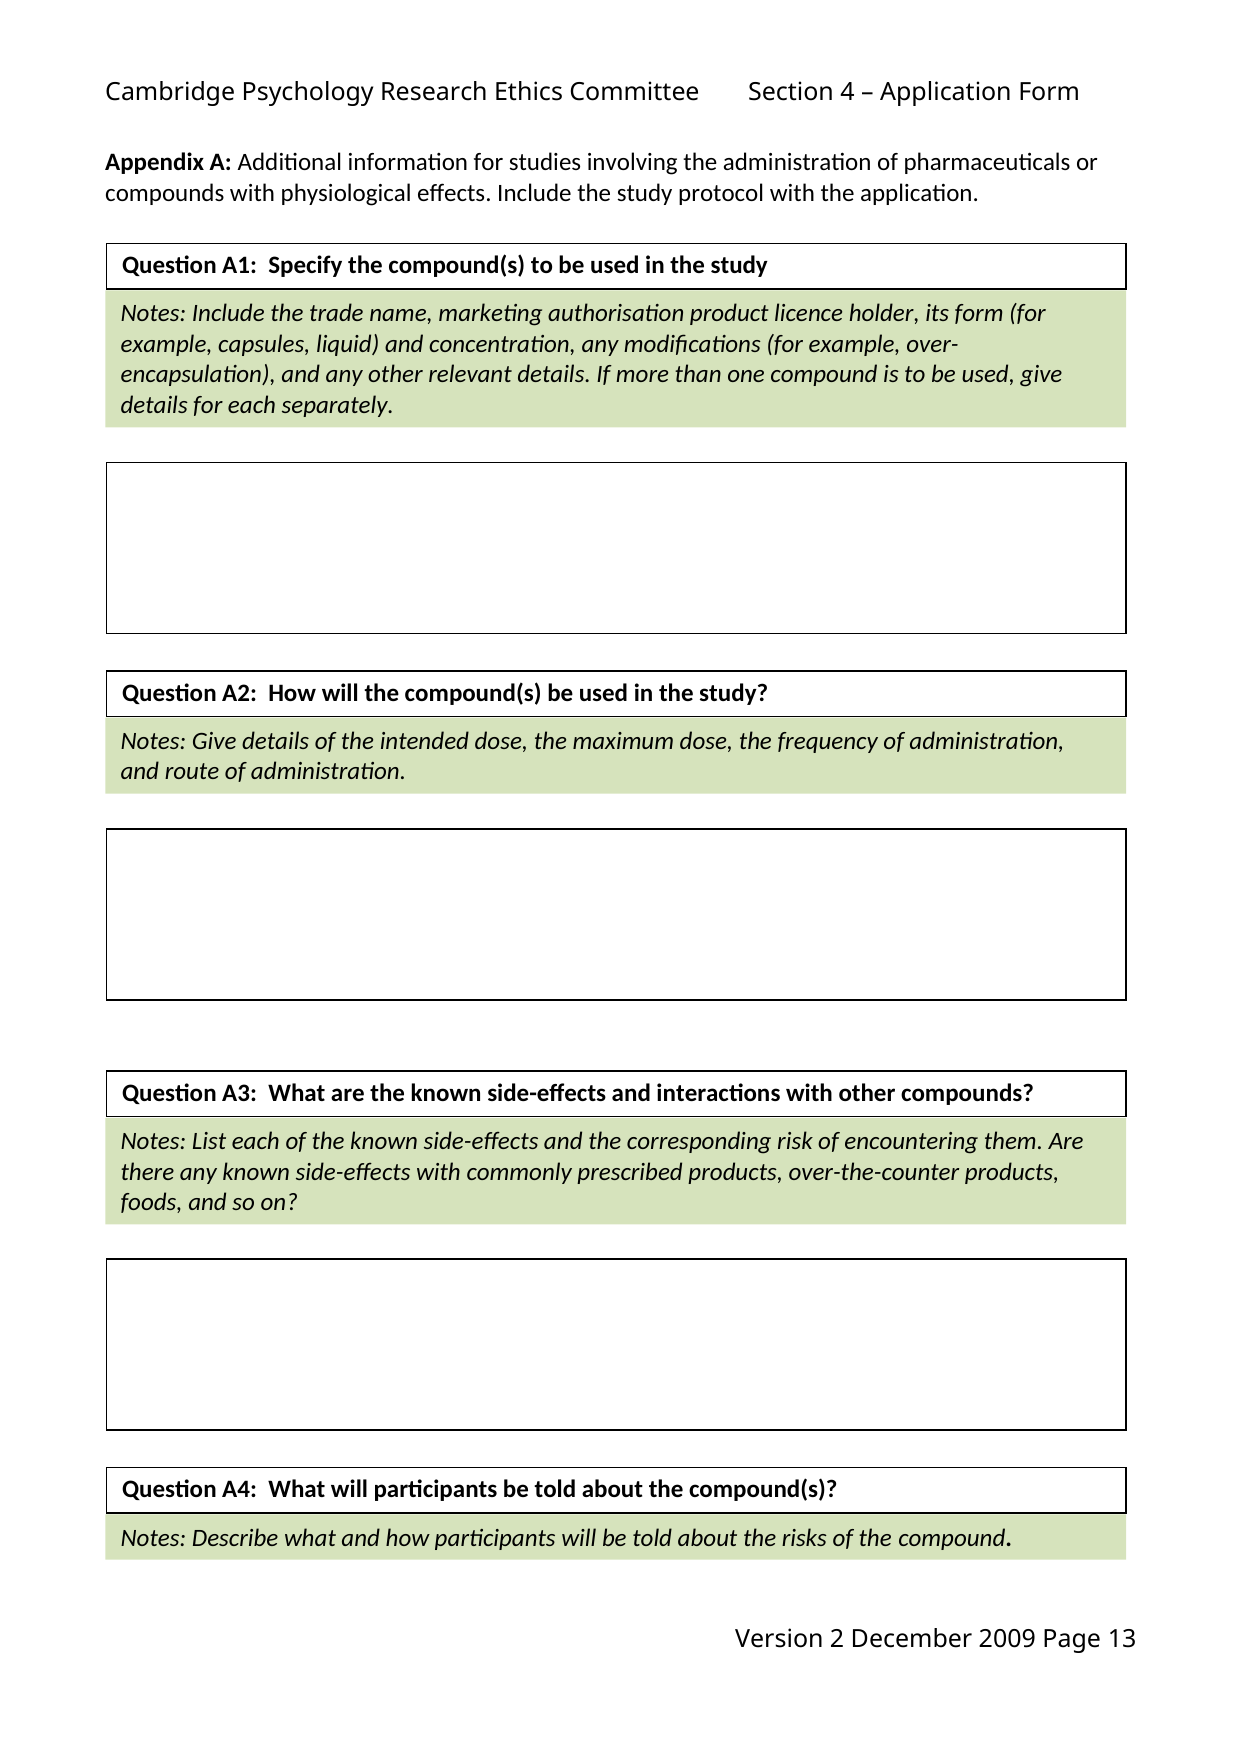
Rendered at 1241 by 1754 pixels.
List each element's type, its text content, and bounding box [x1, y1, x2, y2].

text Appendix A: Additional information for studies involving the administration of pharmaceuticals or compounds with physiological effects. Include the study protocol with the application. [105, 147, 1135, 208]
